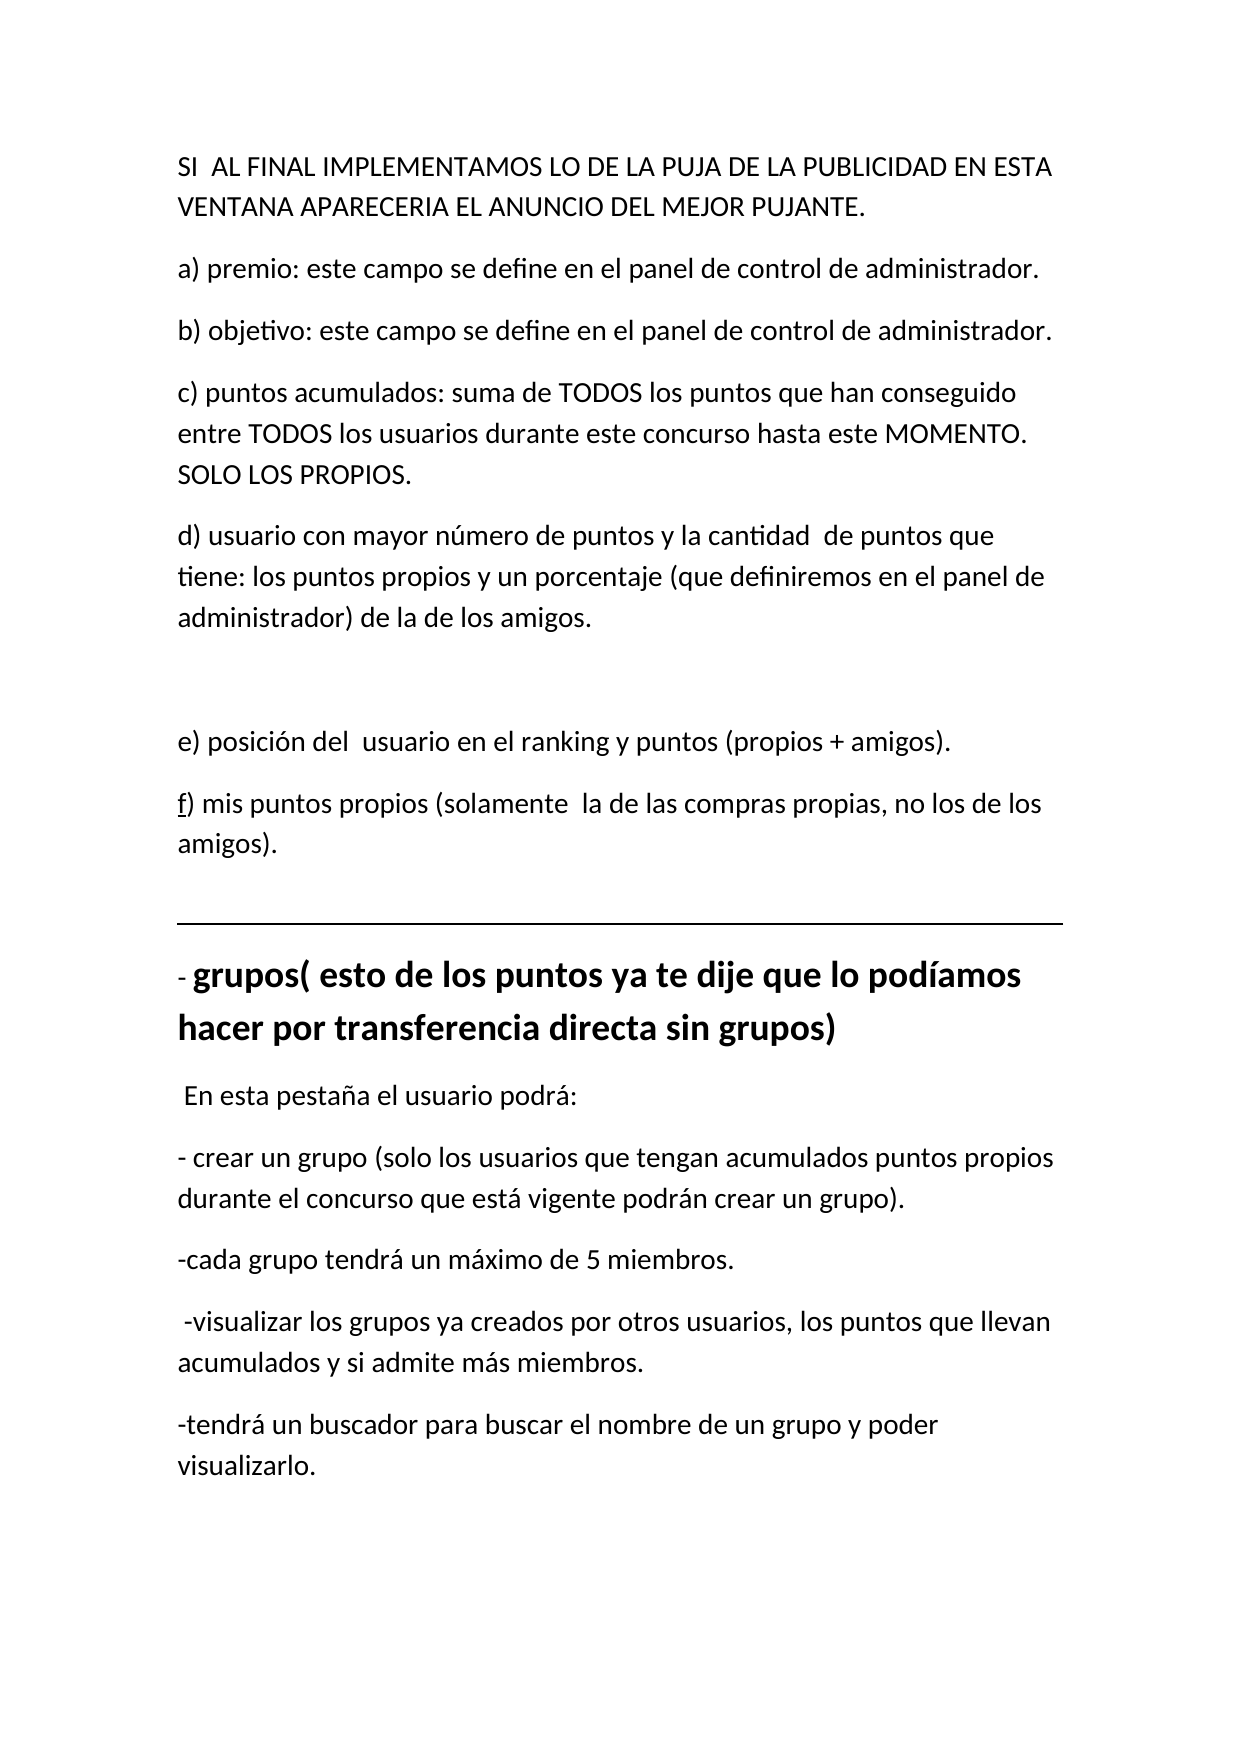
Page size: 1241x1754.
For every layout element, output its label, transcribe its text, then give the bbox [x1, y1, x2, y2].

text - grupos( esto de los puntos ya te dije que lo podíamos hacer por transferencia directa sin grupos) [177, 951, 1063, 1049]
text f) mis puntos propios (solamente la de las compras propias, no los de los amigos). [177, 785, 1063, 861]
text b) objetivo: este campo se define en el panel de control de administrador. [177, 312, 1063, 348]
text - crear un grupo (solo los usuarios que tengan acumulados puntos propios durante el concurso que está vigente podrán crear un grupo). [177, 1139, 1063, 1215]
text -visualizar los grupos ya creados por otros usuarios, los puntos que llevan acumulados y si admite más miembros. [177, 1303, 1063, 1380]
text SI AL FINAL IMPLEMENTAMOS LO DE LA PUJA DE LA PUBLICIDAD EN ESTA VENTANA APARECERIA EL ANUNCIO DEL MEJOR PUJANTE. [177, 148, 1063, 224]
text a) premio: este campo se define en el panel de control de administrador. [177, 250, 1063, 286]
text e) posición del usuario en el ranking y puntos (propios + amigos). [177, 723, 1063, 758]
text En esta pestaña el usuario podrá: [177, 1077, 1063, 1113]
text d) usuario con mayor número de puntos y la cantidad de puntos que tiene: los puntos propios y un porcentaje (que definiremos en el panel de administrador) de la de los amigos. [177, 517, 1063, 635]
text c) puntos acumulados: suma de TODOS los puntos que han conseguido entre TODOS los usuarios durante este concurso hasta este MOMENTO. SOLO LOS PROPIOS. [177, 374, 1063, 491]
text -tendrá un buscador para buscar el nombre de un grupo y poder visualizarlo. [177, 1406, 1063, 1482]
text -cada grupo tendrá un máximo de 5 miembros. [177, 1241, 1063, 1277]
